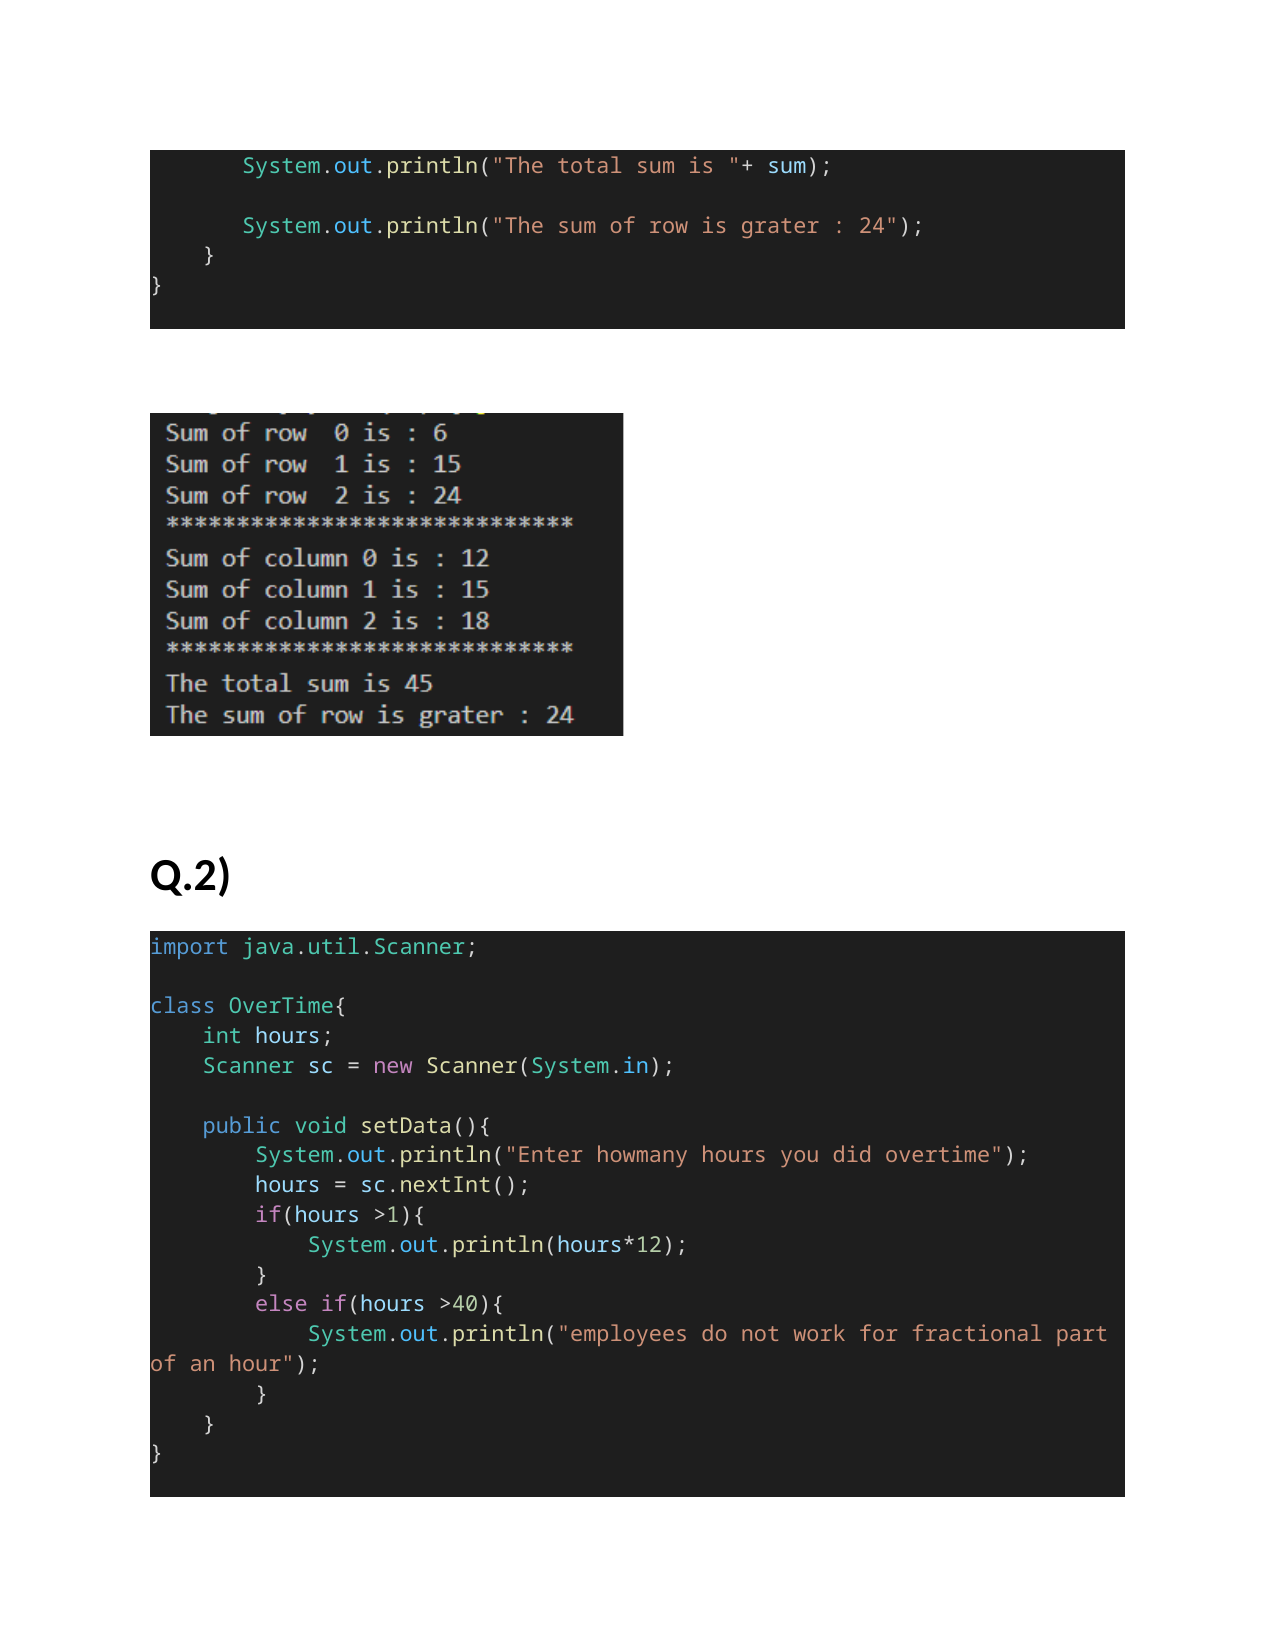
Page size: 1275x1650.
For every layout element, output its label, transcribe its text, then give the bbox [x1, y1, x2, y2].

text System.out.println("The sum of row is grater : 24"); [150, 209, 1125, 239]
text } [150, 1408, 1125, 1437]
text class OverTime{ [150, 991, 1125, 1020]
text public void setData(){ [150, 1110, 1125, 1139]
text if(hours >1){ [150, 1199, 1125, 1229]
text int hours; [150, 1020, 1125, 1050]
text } [150, 1259, 1125, 1288]
text Scanner sc = new Scanner(System.in); [150, 1050, 1125, 1080]
text else if(hours >40){ [150, 1288, 1125, 1318]
text Q.2) [150, 846, 1125, 902]
text System.out.println(hours*12); [150, 1229, 1125, 1259]
text import java.util.Scanner; [150, 931, 1125, 961]
text System.out.println("employees do not work for fractional part of an hour"); [150, 1318, 1125, 1378]
text } [150, 239, 1125, 269]
text } [150, 269, 1125, 299]
text } [150, 1378, 1125, 1408]
text hours = sc.nextInt(); [150, 1169, 1125, 1199]
text System.out.println("Enter howmany hours you did overtime"); [150, 1139, 1125, 1169]
picture [150, 413, 624, 736]
text } [150, 1437, 1125, 1467]
text System.out.println("The total sum is "+ sum); [150, 150, 1125, 180]
